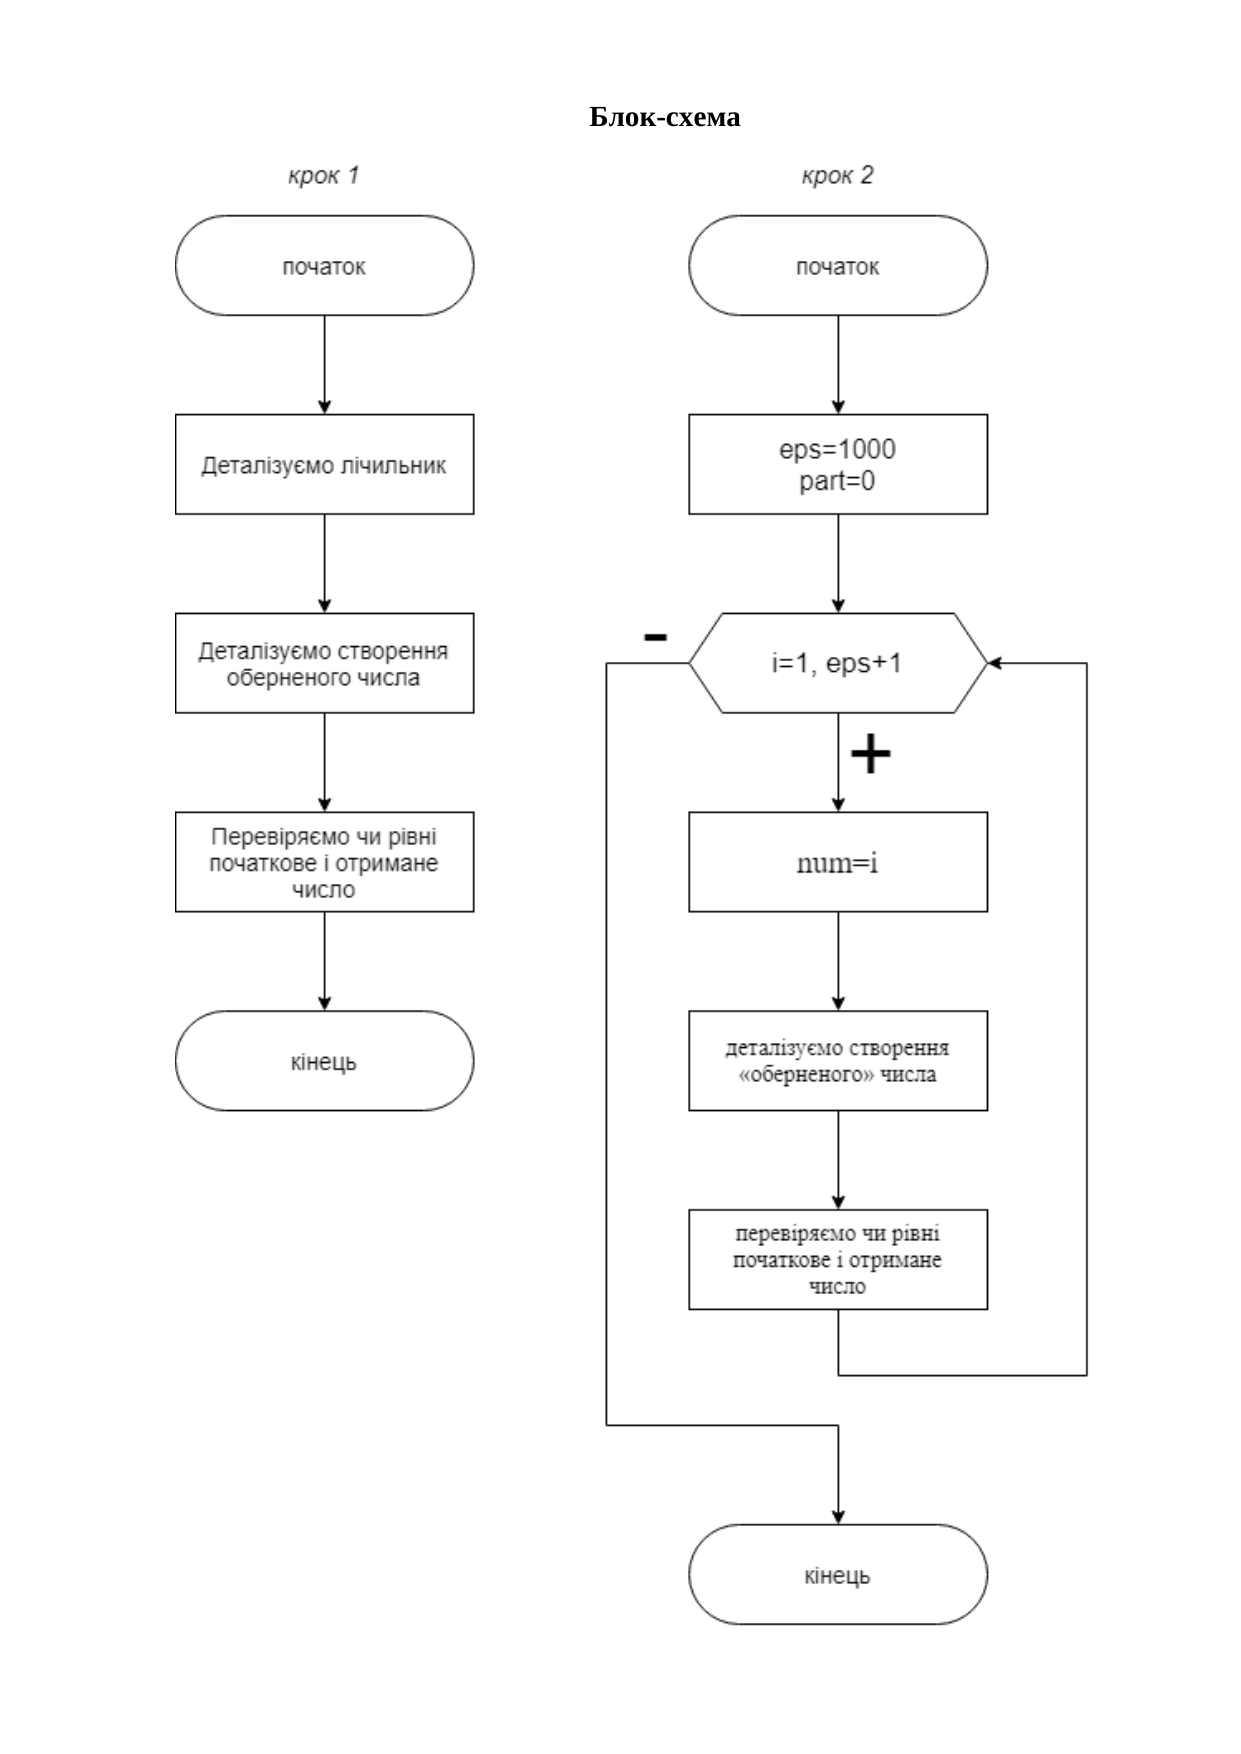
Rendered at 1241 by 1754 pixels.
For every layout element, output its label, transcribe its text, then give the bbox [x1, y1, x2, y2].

text Блок-схема [167, 99, 1163, 132]
picture [175, 149, 1103, 1627]
